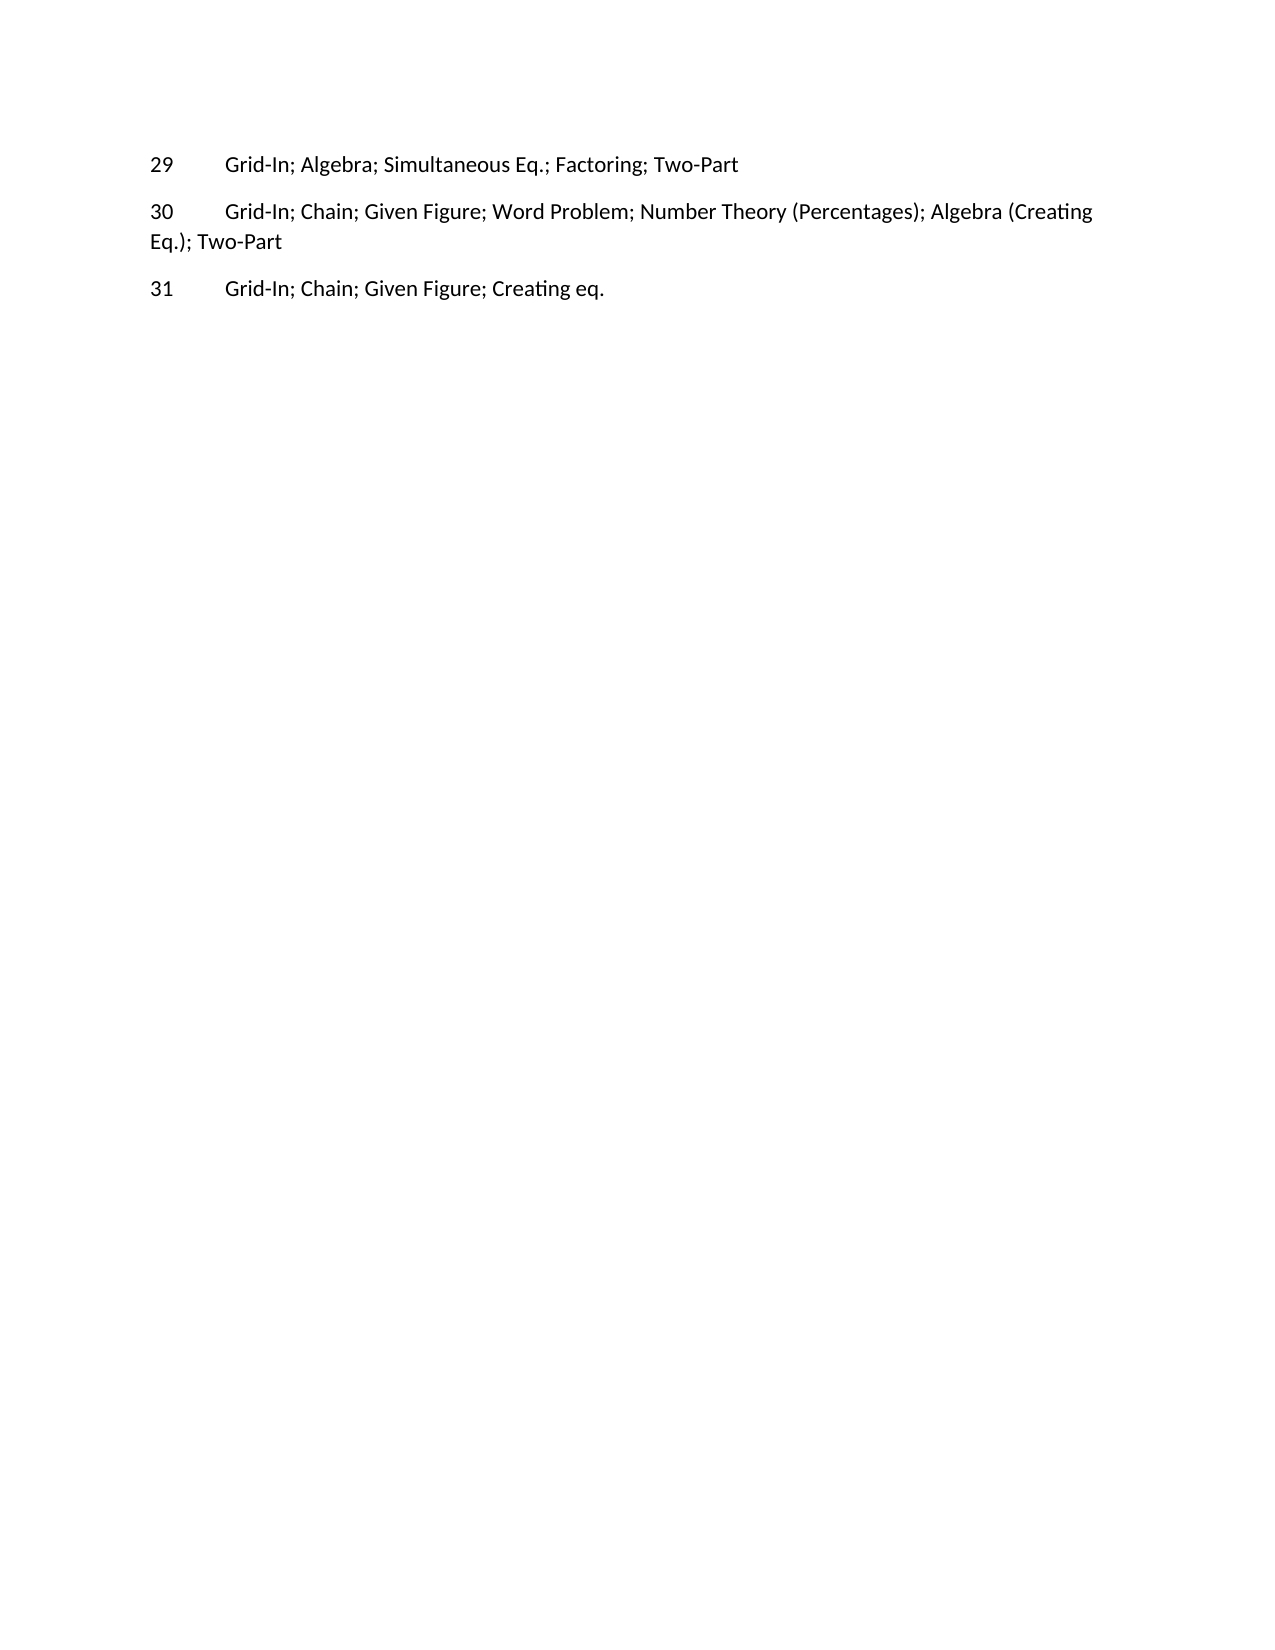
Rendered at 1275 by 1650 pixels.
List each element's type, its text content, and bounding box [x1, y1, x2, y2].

text 31 Grid-In; Chain; Given Figure; Creating eq. [150, 274, 1125, 302]
text 30 Grid-In; Chain; Given Figure; Word Problem; Number Theory (Percentages); Algebra (Creating Eq.); Two-Part [150, 197, 1125, 255]
text 29 Grid-In; Algebra; Simultaneous Eq.; Factoring; Two-Part [150, 150, 1125, 178]
